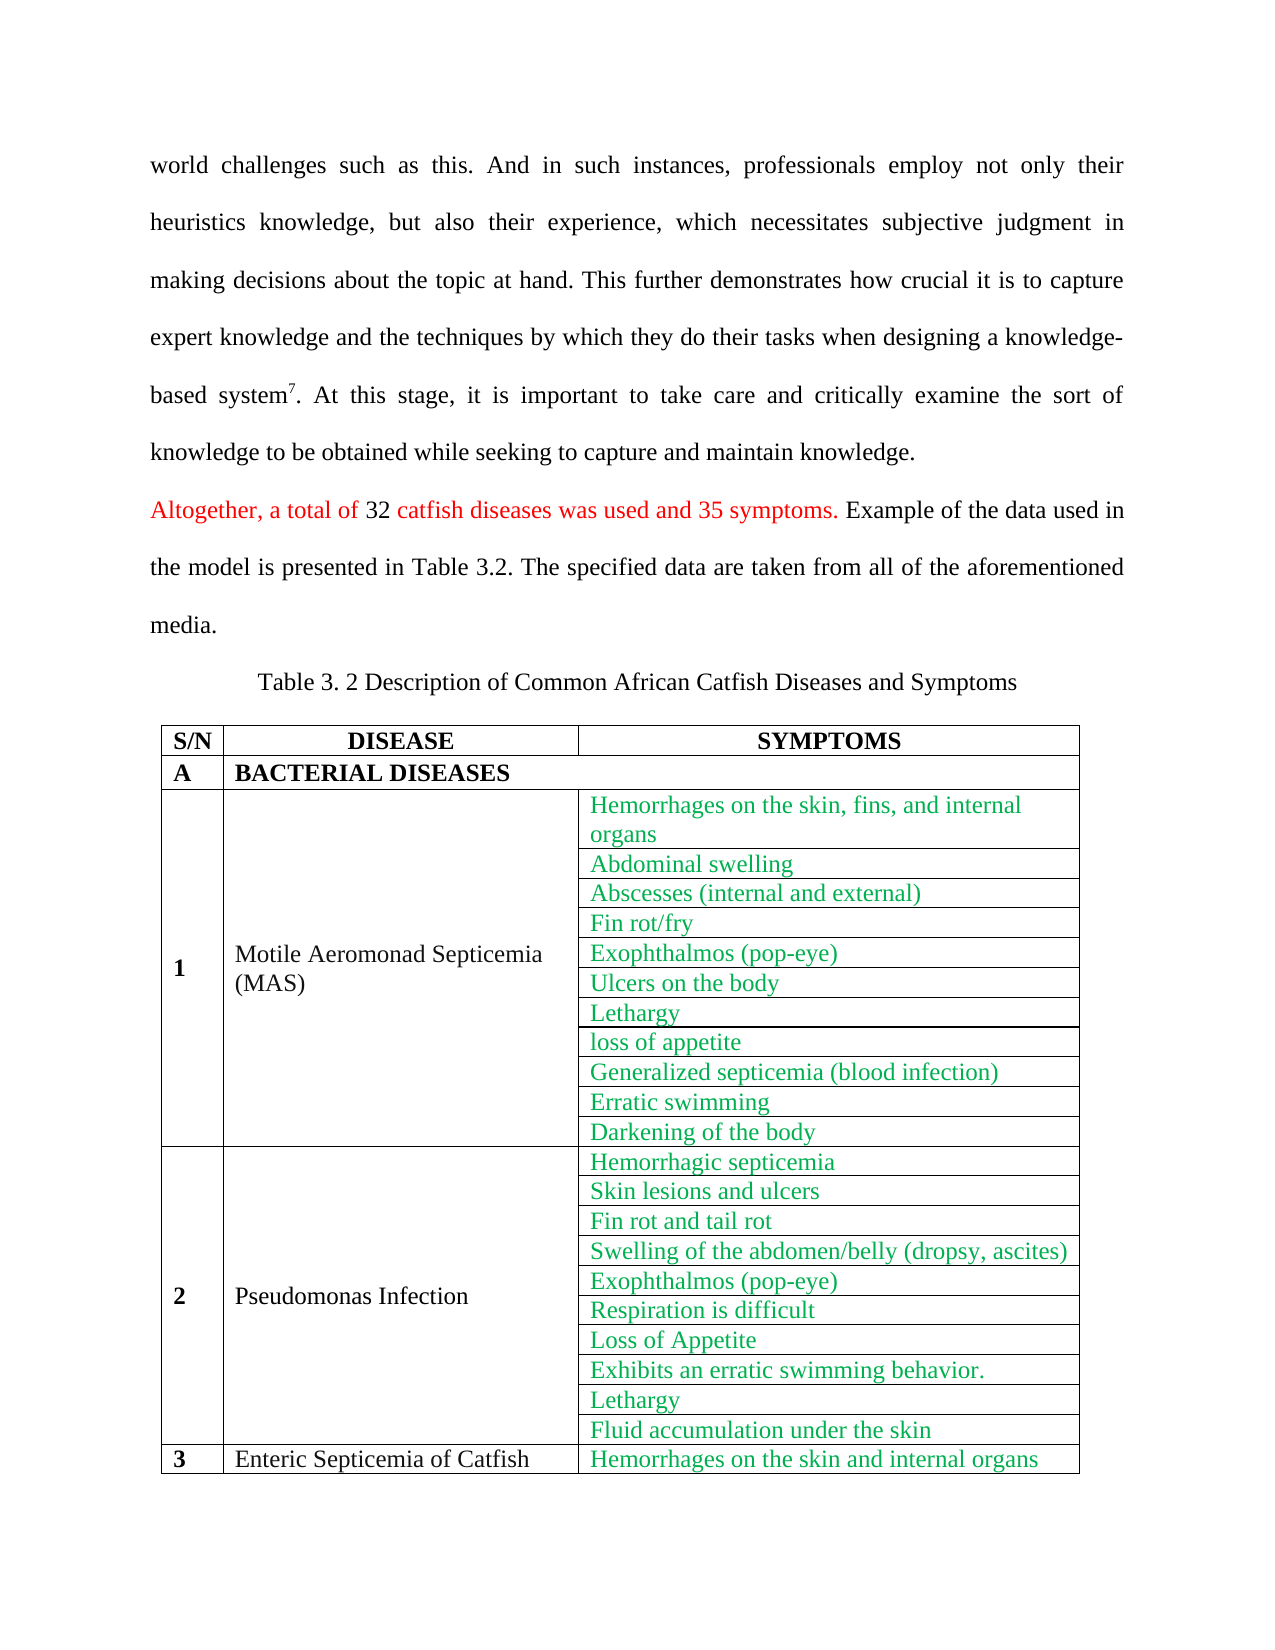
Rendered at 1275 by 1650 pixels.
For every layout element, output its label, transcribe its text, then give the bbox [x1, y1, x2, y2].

table_cell Erratic swimming [579, 1087, 1079, 1116]
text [150, 150, 1125, 466]
table_cell Fluid accumulation under the skin [579, 1415, 1079, 1443]
table_cell Generalized septicemia (blood infection) [579, 1057, 1079, 1086]
table_cell Lethargy [579, 998, 1079, 1026]
table_cell Skin lesions and ulcers [579, 1176, 1079, 1205]
table_cell Ulcers on the body [579, 968, 1079, 997]
table_cell Respiration is difficult [579, 1296, 1079, 1324]
table_cell Hemorrhages on the skin, fins, and internal organs [579, 790, 1079, 848]
text Table 3. 2 Description of Common African Catfish Diseases and Symptoms [150, 667, 1125, 696]
table_cell Fin rot/fry [579, 908, 1079, 937]
table_cell Darkening of the body [579, 1117, 1079, 1146]
table_cell Motile Aeromonad Septicemia (MAS) [224, 790, 578, 1146]
table_cell Fin rot and tail rot [579, 1206, 1079, 1235]
table_cell Exhibits an erratic swimming behavior. [579, 1355, 1079, 1384]
table_cell Pseudomonas Infection [224, 1147, 578, 1443]
table_cell 3 [162, 1445, 223, 1473]
table_cell BACTERIAL DISEASES [224, 756, 1079, 789]
table_cell Abdominal swelling [579, 849, 1079, 877]
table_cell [224, 1445, 578, 1473]
table_cell Exophthalmos (pop-eye) [579, 938, 1079, 967]
table_cell 2 [162, 1147, 223, 1443]
table_cell loss of appetite [579, 1028, 1079, 1056]
table_cell Hemorrhagic septicemia [579, 1147, 1079, 1175]
table_cell Loss of Appetite [579, 1325, 1079, 1354]
text Altogether, a total of 32 catfish diseases was used and 35 symptoms. Example of the data used in the model is presented in Table 3.2. The specified data are taken from all of the aforementioned media. [150, 495, 1125, 639]
table_cell Hemorrhages on the skin and internal organs [579, 1445, 1079, 1473]
table_cell A [162, 756, 223, 789]
table_header SYMPTOMS [579, 726, 1079, 755]
table_cell Swelling of the abdomen/belly (dropsy, ascites) [579, 1236, 1079, 1265]
table_cell Lethargy [579, 1385, 1079, 1414]
table_cell Exophthalmos (pop-eye) [579, 1266, 1079, 1294]
table_cell 1 [162, 790, 223, 1146]
table_header S/N [162, 726, 223, 755]
table_header DISEASE [224, 726, 578, 755]
table_cell Abscesses (internal and external) [579, 879, 1079, 907]
